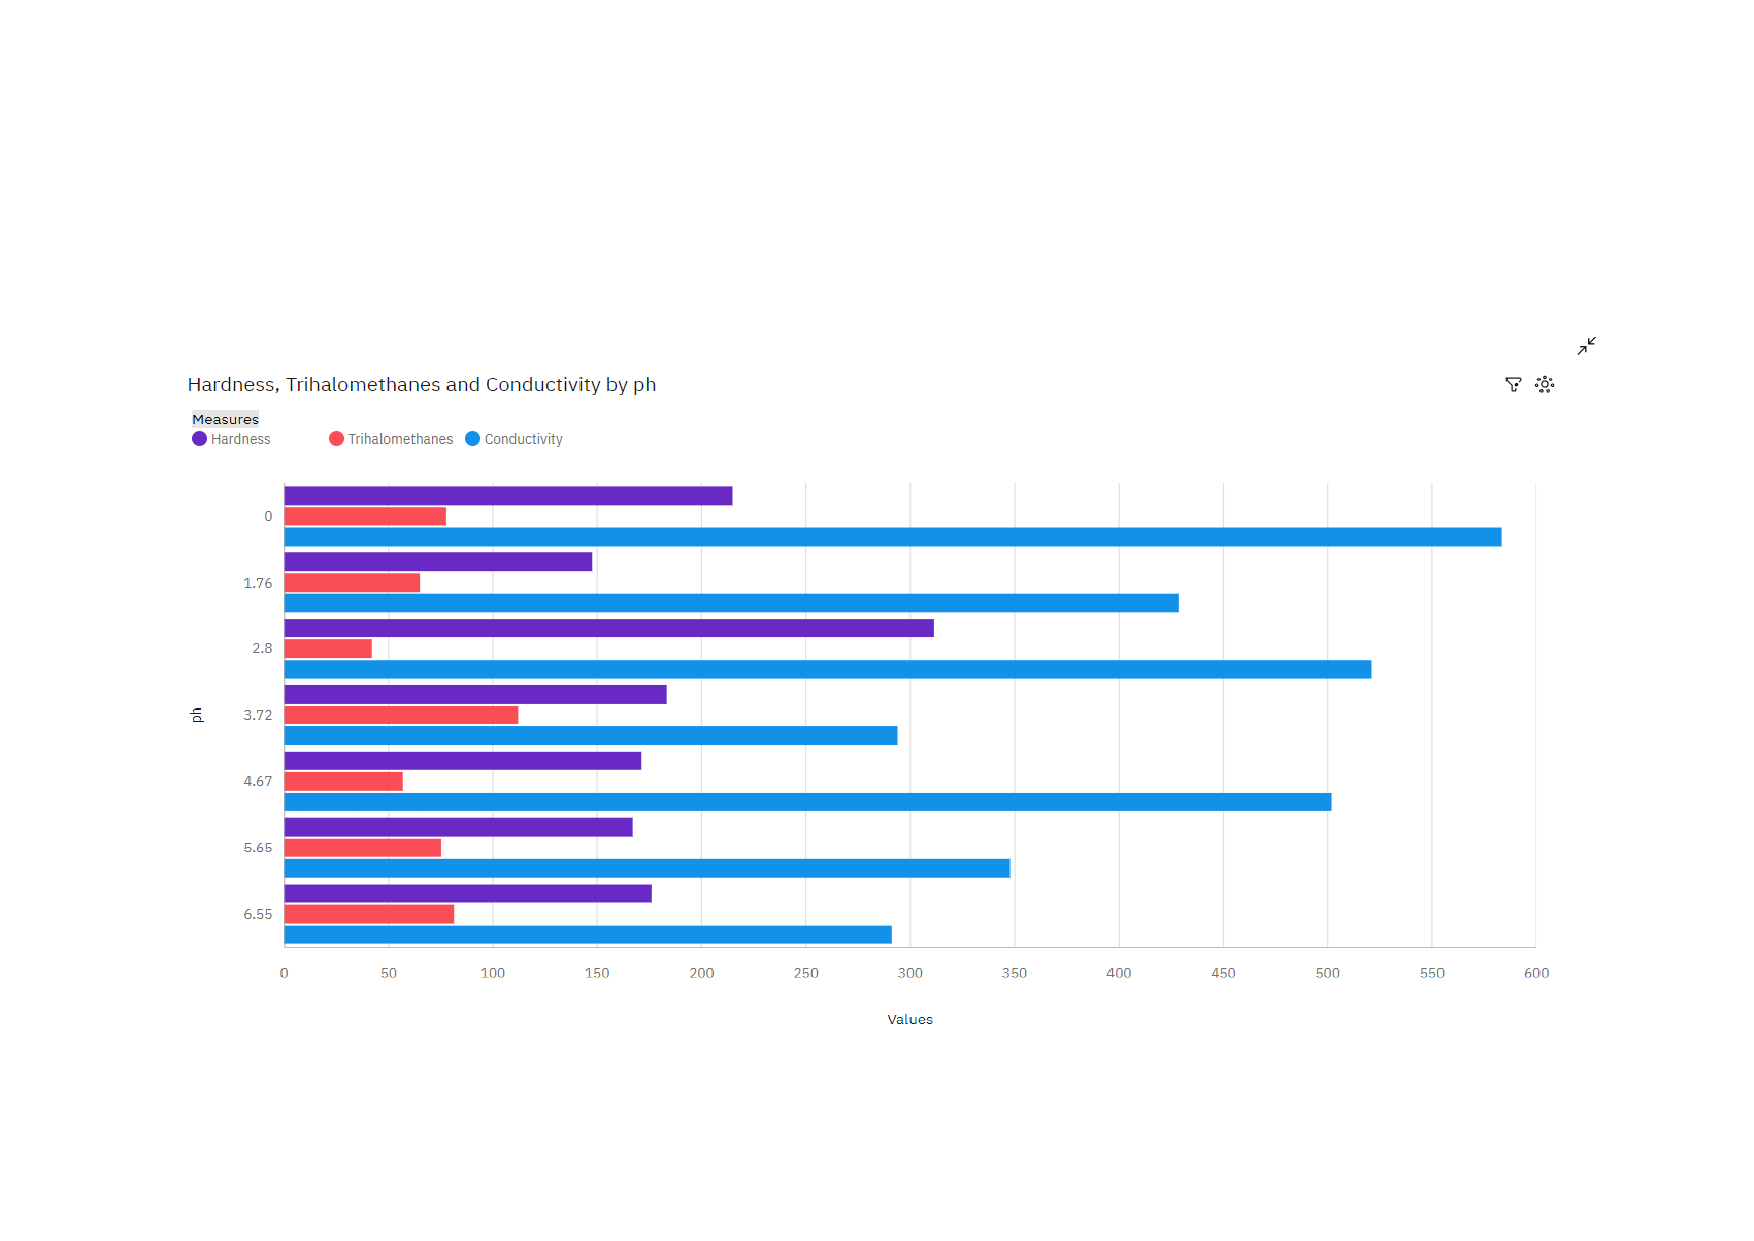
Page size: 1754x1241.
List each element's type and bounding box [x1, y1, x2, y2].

picture [150, 337, 1607, 1063]
